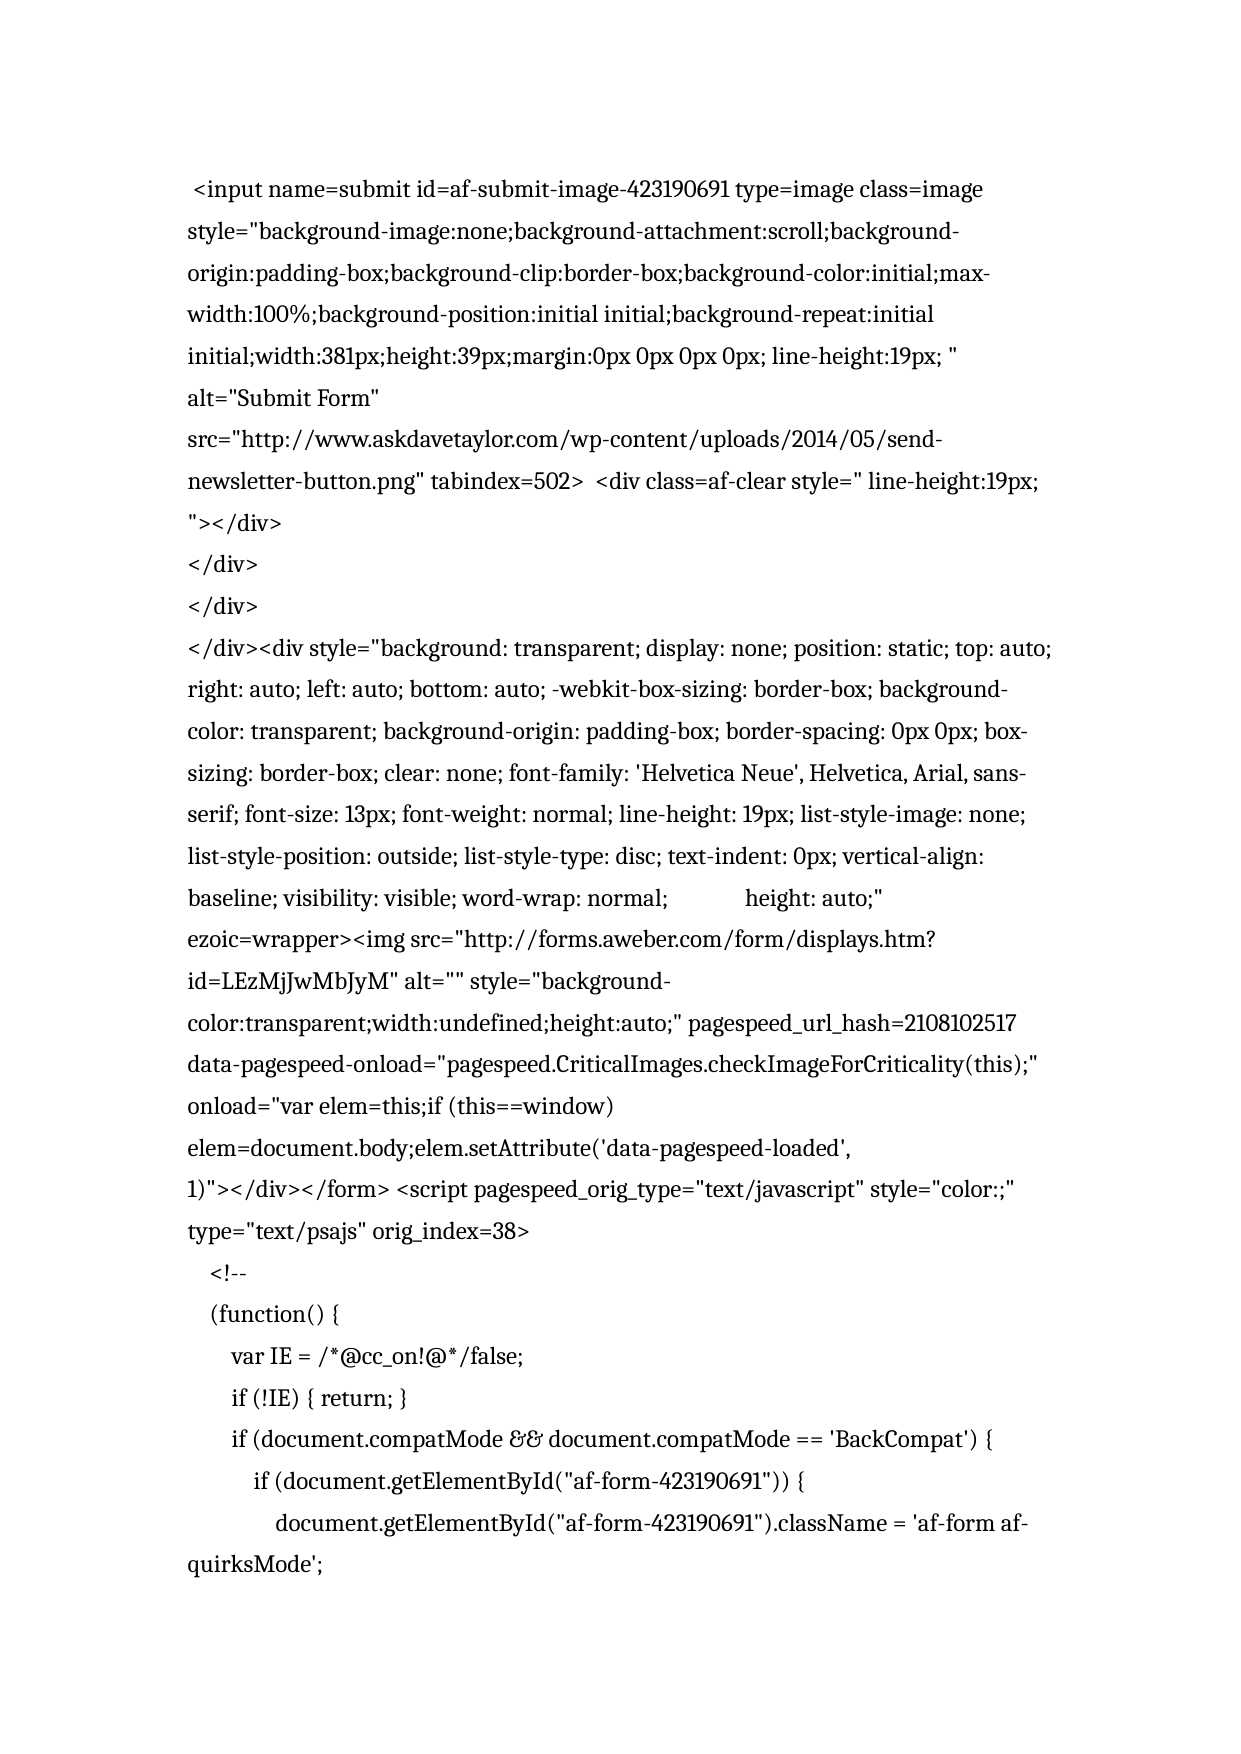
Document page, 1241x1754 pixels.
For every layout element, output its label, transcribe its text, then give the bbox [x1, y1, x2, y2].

text if (!IE) { return; } [187, 1377, 1053, 1419]
text if (document.compatMode && document.compatMode == 'BackCompat') { [187, 1419, 1053, 1460]
text if (document.getElementById("af-form-423190691")) { [187, 1460, 1053, 1502]
text </div> [187, 544, 1053, 585]
text </div><div style="background: transparent; display: none; position: static; top: auto; right: auto; left: auto; bottom: auto; -webkit-box-sizing: border-box; background-color: transparent; background-origin: padding-box; border-spacing: 0px 0px; box-sizing: border-box; clear: none; font-family: 'Helvetica Neue', Helvetica, Arial, sans-serif; font-size: 13px; font-weight: normal; line-height: 19px; list-style-image: none; list-style-position: outside; list-style-type: disc; text-indent: 0px; vertical-align: baseline; visibility: visible; word-wrap: normal; height: auto;" ezoic=wrapper><img src="http://forms.aweber.com/form/displays.htm?id=LEzMjJwMbJyM" alt="" style="background-color:transparent;width:undefined;height:auto;" pagespeed_url_hash=2108102517 data-pagespeed-onload="pagespeed.CriticalImages.checkImageForCriticality(this);" onload="var elem=this;if (this==window) elem=document.body;elem.setAttribute('data-pagespeed-loaded', 1)"></div></form> <script pagespeed_orig_type="text/javascript" style="color:;" type="text/psajs" orig_index=38> [187, 627, 1053, 1252]
text <input name=submit id=af-submit-image-423190691 type=image class=image style="background-image:none;background-attachment:scroll;background-origin:padding-box;background-clip:border-box;background-color:initial;max-width:100%;background-position:initial initial;background-repeat:initial initial;width:381px;height:39px;margin:0px 0px 0px 0px; line-height:19px; " alt="Submit Form" src="http://www.askdavetaylor.com/wp-content/uploads/2014/05/send-newsletter-button.png" tabindex=502> <div class=af-clear style=" line-height:19px; "></div> [187, 169, 1053, 544]
text </div> [187, 585, 1053, 627]
text var IE = /*@cc_on!@*/false; [187, 1335, 1053, 1377]
text <!-- [187, 1252, 1053, 1294]
text (function() { [187, 1294, 1053, 1335]
text document.getElementById("af-form-423190691").className = 'af-form af-quirksMode'; [187, 1502, 1053, 1585]
